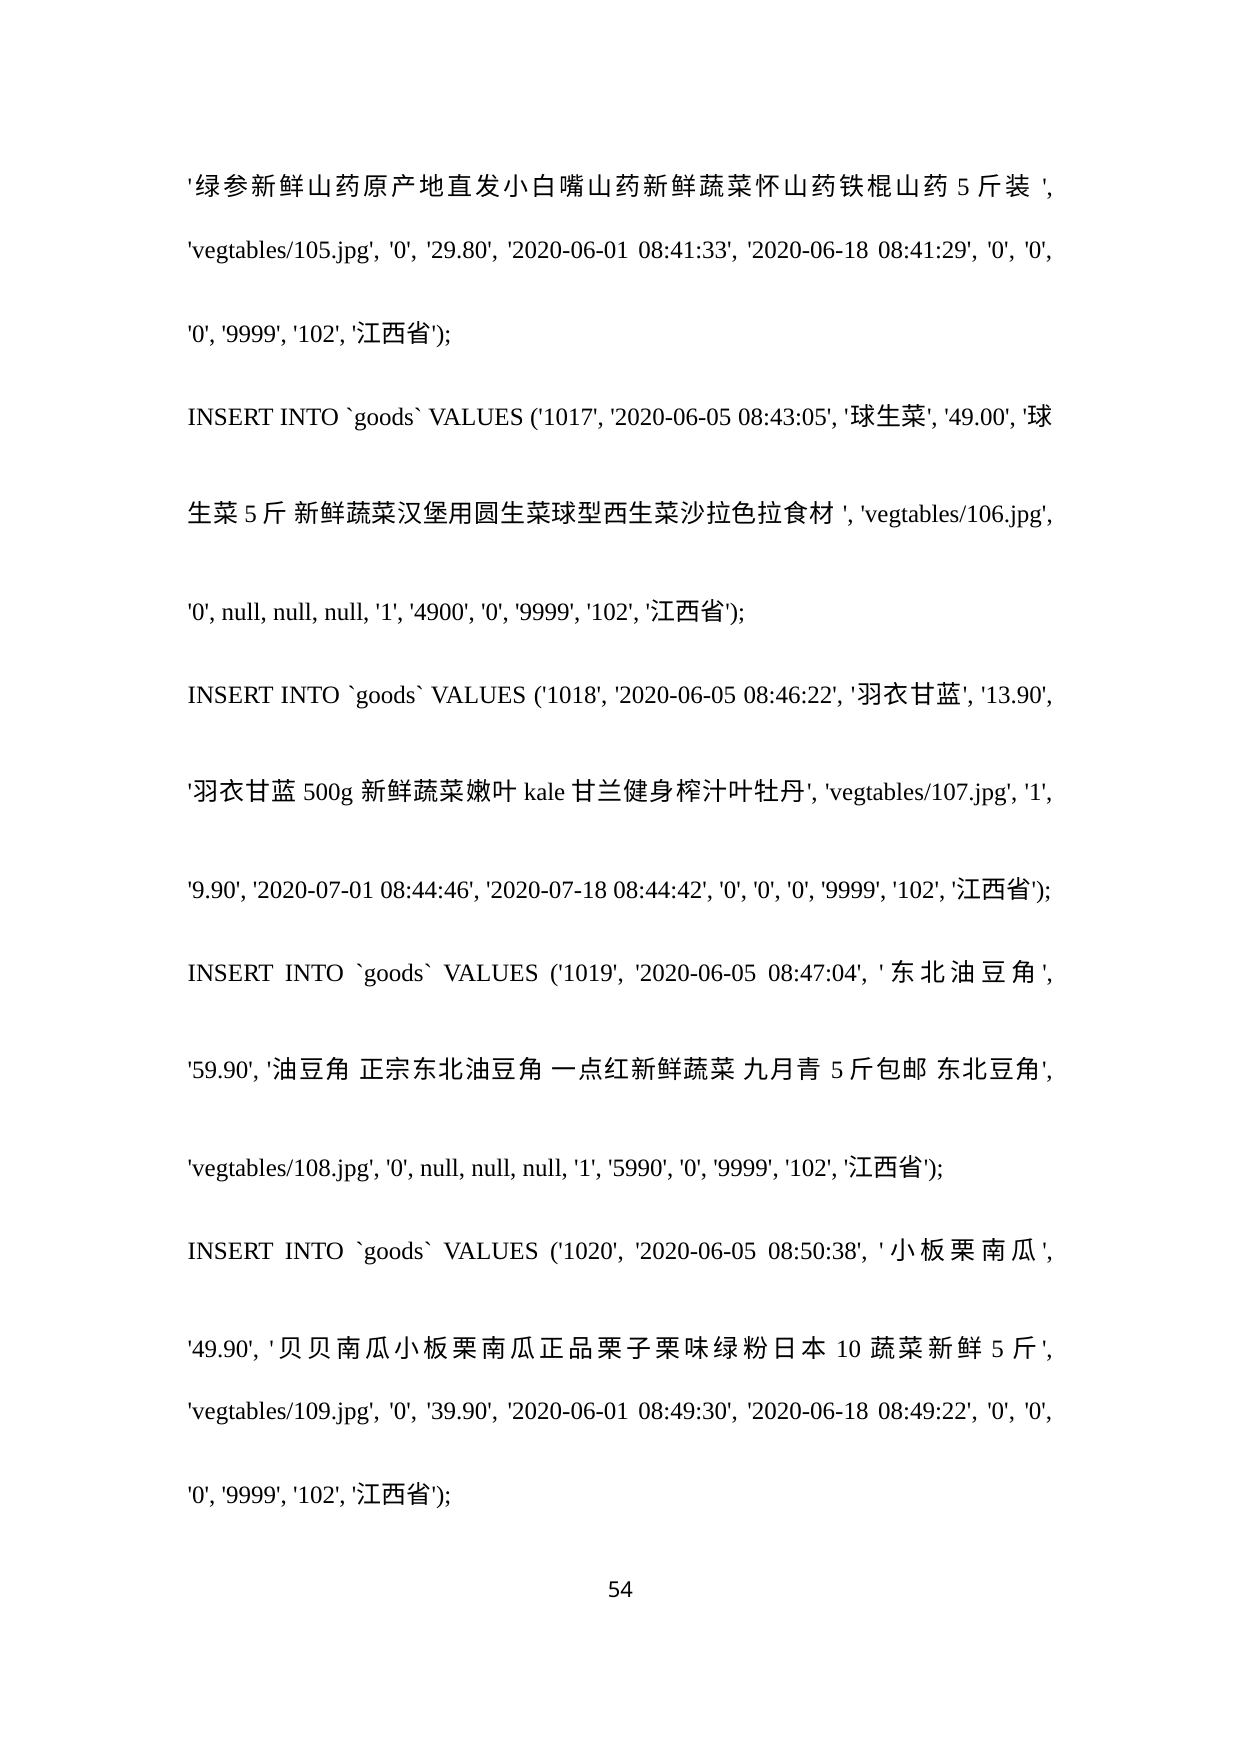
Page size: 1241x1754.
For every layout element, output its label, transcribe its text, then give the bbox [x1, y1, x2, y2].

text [187, 152, 1053, 364]
text INSERT INTO `goods` VALUES ('1019', '2020-06-05 08:47:04', '东北油豆角', '59.90', '油豆角 正宗东北油豆角 一点红新鲜蔬菜 九月青 5斤包邮 东北豆角', 'vegtables/108.jpg', '0', null, null, null, '1', '5990', '0', '9999', '102', '江西省'); [187, 938, 1053, 1198]
text INSERT INTO `goods` VALUES ('1020', '2020-06-05 08:50:38', '小板栗南瓜', '49.90', '贝贝南瓜小板栗南瓜正品栗子栗味绿粉日本10蔬菜新鲜5斤', 'vegtables/109.jpg', '0', '39.90', '2020-06-01 08:49:30', '2020-06-18 08:49:22', '0', '0', '0', '9999', '102', '江西省'); [187, 1216, 1053, 1525]
text INSERT INTO `goods` VALUES ('1018', '2020-06-05 08:46:22', '羽衣甘蓝', '13.90', '羽衣甘蓝500g 新鲜蔬菜嫩叶kale甘兰健身榨汁叶牡丹', 'vegtables/107.jpg', '1', '9.90', '2020-07-01 08:44:46', '2020-07-18 08:44:42', '0', '0', '0', '9999', '102', '江西省'); [187, 660, 1053, 920]
text INSERT INTO `goods` VALUES ('1017', '2020-06-05 08:43:05', '球生菜', '49.00', '球生菜5斤 新鲜蔬菜汉堡用圆生菜球型西生菜沙拉色拉食材 ', 'vegtables/106.jpg', '0', null, null, null, '1', '4900', '0', '9999', '102', '江西省'); [187, 382, 1053, 642]
